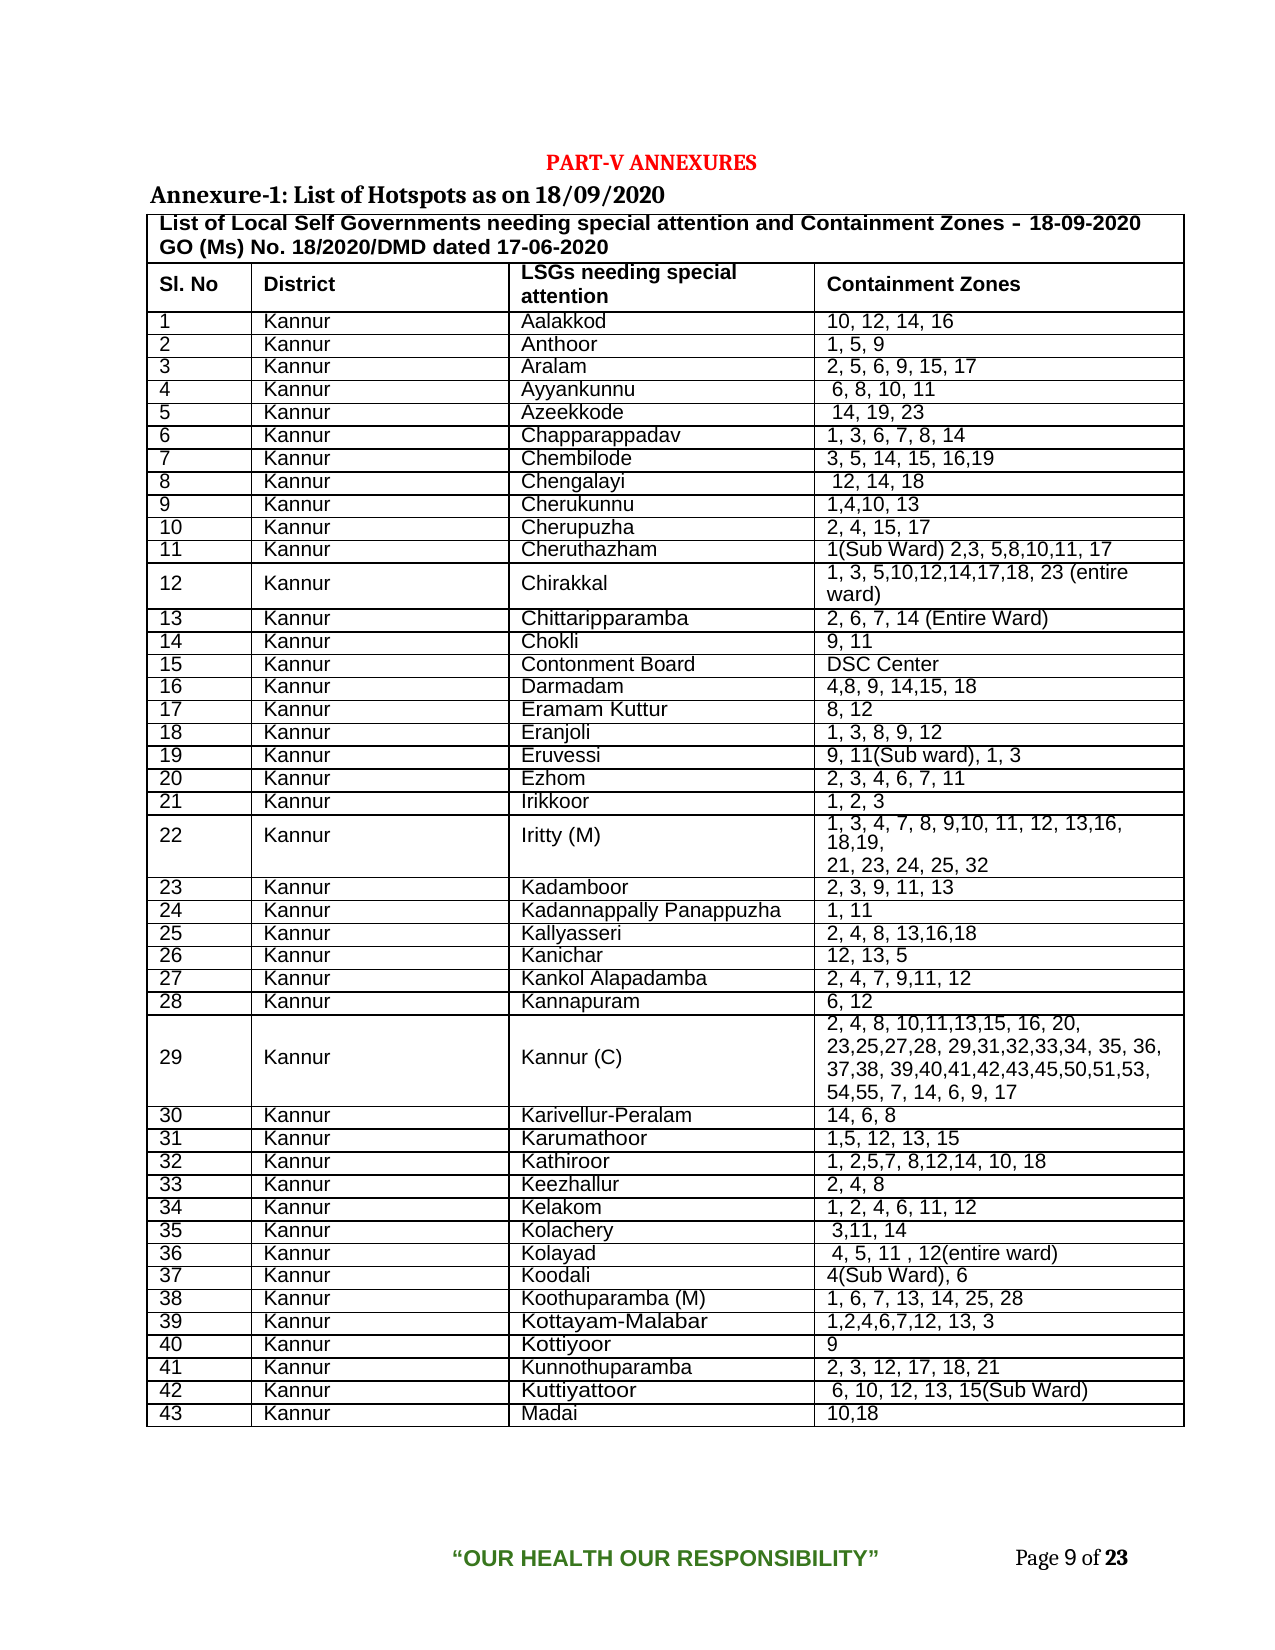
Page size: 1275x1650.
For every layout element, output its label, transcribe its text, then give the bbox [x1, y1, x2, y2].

table_cell Iritty (M) [510, 816, 814, 877]
table_cell 24 [148, 901, 251, 923]
table_cell Kannur [252, 970, 508, 991]
table_cell 14 [148, 633, 251, 654]
table_cell 21 [148, 793, 251, 814]
table_cell 1,4,10, 13 [815, 496, 1183, 517]
table_cell Kannur (C) [510, 1016, 814, 1106]
table_cell Cheruthazham [510, 541, 814, 562]
table_cell 1, 3, 8, 9, 12 [815, 724, 1183, 745]
table_cell 9 [815, 1336, 1183, 1357]
table_cell Kolachery [510, 1222, 814, 1243]
table_cell 4(Sub Ward), 6 [815, 1267, 1183, 1288]
table_cell Chokli [510, 633, 814, 654]
table_cell 4, 5, 11 , 12(entire ward) [815, 1244, 1183, 1266]
table_cell Kunnothuparamba [510, 1359, 814, 1380]
table_cell Kannur [252, 924, 508, 946]
table_cell Kannur [252, 793, 508, 814]
table_cell Kannur [252, 1382, 508, 1403]
table_cell 1, 2, 4, 6, 11, 12 [815, 1199, 1183, 1220]
table_cell 27 [148, 970, 251, 991]
table_cell Kannur [252, 496, 508, 517]
table_cell 17 [148, 701, 251, 722]
table_cell 3,11, 14 [815, 1222, 1183, 1243]
table_cell Chirakkal [510, 564, 814, 608]
table_cell 6 [148, 427, 251, 448]
table_cell 9 [148, 496, 251, 517]
table_cell Kannur [252, 541, 508, 562]
table_cell Kannur [252, 335, 508, 357]
table_cell 16 [148, 678, 251, 699]
table_cell Kottayam-Malabar [510, 1313, 814, 1334]
table_cell 19 [148, 747, 251, 768]
table_cell Kannur [252, 564, 508, 608]
table_cell Azeekkode [510, 404, 814, 425]
table_cell 12 [148, 564, 251, 608]
table_cell 1,2,4,6,7,12, 13, 3 [815, 1313, 1183, 1334]
table_cell 2, 4, 8 [815, 1176, 1183, 1197]
table_cell Chengalayi [510, 473, 814, 494]
table_cell Kottiyoor [510, 1336, 814, 1357]
table_cell 9, 11(Sub ward), 1, 3 [815, 747, 1183, 768]
table_cell Kannur [252, 1267, 508, 1288]
table_cell Kannapuram [510, 993, 814, 1014]
table_cell Kannur [252, 947, 508, 968]
table_cell 6, 10, 12, 13, 15(Sub Ward) [815, 1382, 1183, 1403]
table_cell 2, 4, 15, 17 [815, 518, 1183, 540]
table_cell 1, 2,5,7, 8,12,14, 10, 18 [815, 1153, 1183, 1174]
table_cell 34 [148, 1199, 251, 1220]
table_cell 10, 12, 14, 16 [815, 313, 1183, 334]
table_cell 14, 19, 23 [815, 404, 1183, 425]
table_cell 1, 3, 5,10,12,14,17,18, 23 (entire ward) [815, 564, 1183, 608]
table_cell 33 [148, 1176, 251, 1197]
table_cell 2, 3, 12, 17, 18, 21 [815, 1359, 1183, 1380]
table_cell 12, 13, 5 [815, 947, 1183, 968]
table_cell Kannur [252, 427, 508, 448]
table_cell 2, 4, 8, 13,16,18 [815, 924, 1183, 946]
table_cell Kannur [252, 678, 508, 699]
table_cell Sl. No [148, 264, 251, 311]
table_cell Koothuparamba (M) [510, 1290, 814, 1311]
table_cell 10,18 [815, 1405, 1183, 1426]
table_cell 1, 6, 7, 13, 14, 25, 28 [815, 1290, 1183, 1311]
table_cell 40 [148, 1336, 251, 1357]
table_cell Chembilode [510, 450, 814, 471]
table_cell Aalakkod [510, 313, 814, 334]
table_cell 31 [148, 1130, 251, 1151]
table_cell 26 [148, 947, 251, 968]
table_cell Cherukunnu [510, 496, 814, 517]
table_cell Kallyasseri [510, 924, 814, 946]
table_cell 38 [148, 1290, 251, 1311]
table_cell Keezhallur [510, 1176, 814, 1197]
table_cell Kannur [252, 518, 508, 540]
table_cell 22 [148, 816, 251, 877]
table_cell 28 [148, 993, 251, 1014]
table_cell Kannur [252, 993, 508, 1014]
table_cell Kannur [252, 1359, 508, 1380]
text Annexure-1: List of Hotspots as on 18/09/2020 [150, 181, 1223, 209]
table_cell 1,5, 12, 13, 15 [815, 1130, 1183, 1151]
table_cell 1, 11 [815, 901, 1183, 923]
table_cell 42 [148, 1382, 251, 1403]
table_cell 6, 8, 10, 11 [815, 381, 1183, 402]
table_cell Kannur [252, 1016, 508, 1106]
table_cell 2 [148, 335, 251, 357]
table_cell 7 [148, 450, 251, 471]
table_cell 12, 14, 18 [815, 473, 1183, 494]
table_cell 2, 4, 8, 10,11,13,15, 16, 20, 23,25,27,28, 29,31,32,33,34, 35, 36, 37,38, 39,40,41,42,43,45,50,51,53, 54,55, 7, 14, 6, 9, 17 [815, 1016, 1183, 1106]
table_cell Irikkoor [510, 793, 814, 814]
table_cell Eranjoli [510, 724, 814, 745]
table_cell Chittaripparamba [510, 610, 814, 631]
table_cell 15 [148, 655, 251, 677]
table_cell Kadamboor [510, 878, 814, 900]
table_cell Kannur [252, 1153, 508, 1174]
table_cell Darmadam [510, 678, 814, 699]
table_cell Kathiroor [510, 1153, 814, 1174]
table_cell Kannur [252, 1130, 508, 1151]
table_cell 1(Sub Ward) 2,3, 5,8,10,11, 17 [815, 541, 1183, 562]
table_cell Kannur [252, 655, 508, 677]
table_cell Kannur [252, 450, 508, 471]
table_cell 41 [148, 1359, 251, 1380]
table_cell 2, 3, 9, 11, 13 [815, 878, 1183, 900]
table_cell 13 [148, 610, 251, 631]
table_cell Anthoor [510, 335, 814, 357]
table_cell 8 [148, 473, 251, 494]
table_header List of Local Self Governments needing special attention and Containment Zones - 18-09-2020 GO (Ms) No. 18/2020/DMD dated 17-06-2020 [148, 215, 1183, 262]
table_cell Kannur [252, 610, 508, 631]
table_cell Kannur [252, 473, 508, 494]
table_cell Kannur [252, 816, 508, 877]
table_cell 8, 12 [815, 701, 1183, 722]
table_cell 1 [148, 313, 251, 334]
table_cell Eruvessi [510, 747, 814, 768]
table_cell 2, 6, 7, 14 (Entire Ward) [815, 610, 1183, 631]
table_cell Kannur [252, 1176, 508, 1197]
table_cell Kadannappally Panappuzha [510, 901, 814, 923]
table_cell Karumathoor [510, 1130, 814, 1151]
table_cell Kannur [252, 404, 508, 425]
table_cell 2, 5, 6, 9, 15, 17 [815, 358, 1183, 379]
table_cell 1, 3, 4, 7, 8, 9,10, 11, 12, 13,16, 18,19, 21, 23, 24, 25, 32 [815, 816, 1183, 877]
table_cell Ezhom [510, 770, 814, 791]
table_cell Kankol Alapadamba [510, 970, 814, 991]
text PART-V ANNEXURES [521, 150, 782, 177]
table_cell Kannur [252, 1405, 508, 1426]
table_cell 39 [148, 1313, 251, 1334]
table_cell Contonment Board [510, 655, 814, 677]
table_cell Karivellur-Peralam [510, 1107, 814, 1128]
table_cell Kannur [252, 1290, 508, 1311]
table_cell Kannur [252, 1222, 508, 1243]
table_cell Kannur [252, 901, 508, 923]
table_cell Kannur [252, 633, 508, 654]
table_cell 23 [148, 878, 251, 900]
table_cell Chapparappadav [510, 427, 814, 448]
table_cell 11 [148, 541, 251, 562]
table_cell Kanichar [510, 947, 814, 968]
table_cell 25 [148, 924, 251, 946]
table_cell 29 [148, 1016, 251, 1106]
table_cell 10 [148, 518, 251, 540]
table_cell Ayyankunnu [510, 381, 814, 402]
table_cell Kannur [252, 1313, 508, 1334]
table_cell Kannur [252, 770, 508, 791]
table_cell Kannur [252, 1107, 508, 1128]
table_cell Kannur [252, 724, 508, 745]
table_cell 20 [148, 770, 251, 791]
table_cell Kannur [252, 1336, 508, 1357]
table_cell 1, 3, 6, 7, 8, 14 [815, 427, 1183, 448]
table_cell Aralam [510, 358, 814, 379]
table_cell Kannur [252, 313, 508, 334]
table_cell Eramam Kuttur [510, 701, 814, 722]
table_cell 14, 6, 8 [815, 1107, 1183, 1128]
table_cell LSGs needing special attention [510, 264, 814, 311]
table_cell 2, 4, 7, 9,11, 12 [815, 970, 1183, 991]
table_cell DSC Center [815, 655, 1183, 677]
table_cell Koodali [510, 1267, 814, 1288]
table_cell 9, 11 [815, 633, 1183, 654]
table_cell Kannur [252, 1199, 508, 1220]
table_cell 1, 5, 9 [815, 335, 1183, 357]
table_cell 3 [148, 358, 251, 379]
table_cell 32 [148, 1153, 251, 1174]
table_cell Cherupuzha [510, 518, 814, 540]
table_cell 1, 2, 3 [815, 793, 1183, 814]
table_cell 43 [148, 1405, 251, 1426]
table_cell Madai [510, 1405, 814, 1426]
table_cell 37 [148, 1267, 251, 1288]
table_cell 35 [148, 1222, 251, 1243]
table_cell Kolayad [510, 1244, 814, 1266]
table_cell Kuttiyattoor [510, 1382, 814, 1403]
table_cell 5 [148, 404, 251, 425]
table_cell 6, 12 [815, 993, 1183, 1014]
table_cell Kannur [252, 701, 508, 722]
table_cell 2, 3, 4, 6, 7, 11 [815, 770, 1183, 791]
table_cell Kelakom [510, 1199, 814, 1220]
table_cell 4 [148, 381, 251, 402]
table_cell Kannur [252, 381, 508, 402]
table_cell Kannur [252, 878, 508, 900]
table_cell 4,8, 9, 14,15, 18 [815, 678, 1183, 699]
table_cell 36 [148, 1244, 251, 1266]
table_cell 3, 5, 14, 15, 16,19 [815, 450, 1183, 471]
table_cell Kannur [252, 747, 508, 768]
table_cell Kannur [252, 1244, 508, 1266]
table_cell Kannur [252, 358, 508, 379]
table_cell 30 [148, 1107, 251, 1128]
table_cell District [252, 264, 508, 311]
table_cell 18 [148, 724, 251, 745]
table_cell Containment Zones [815, 264, 1183, 311]
